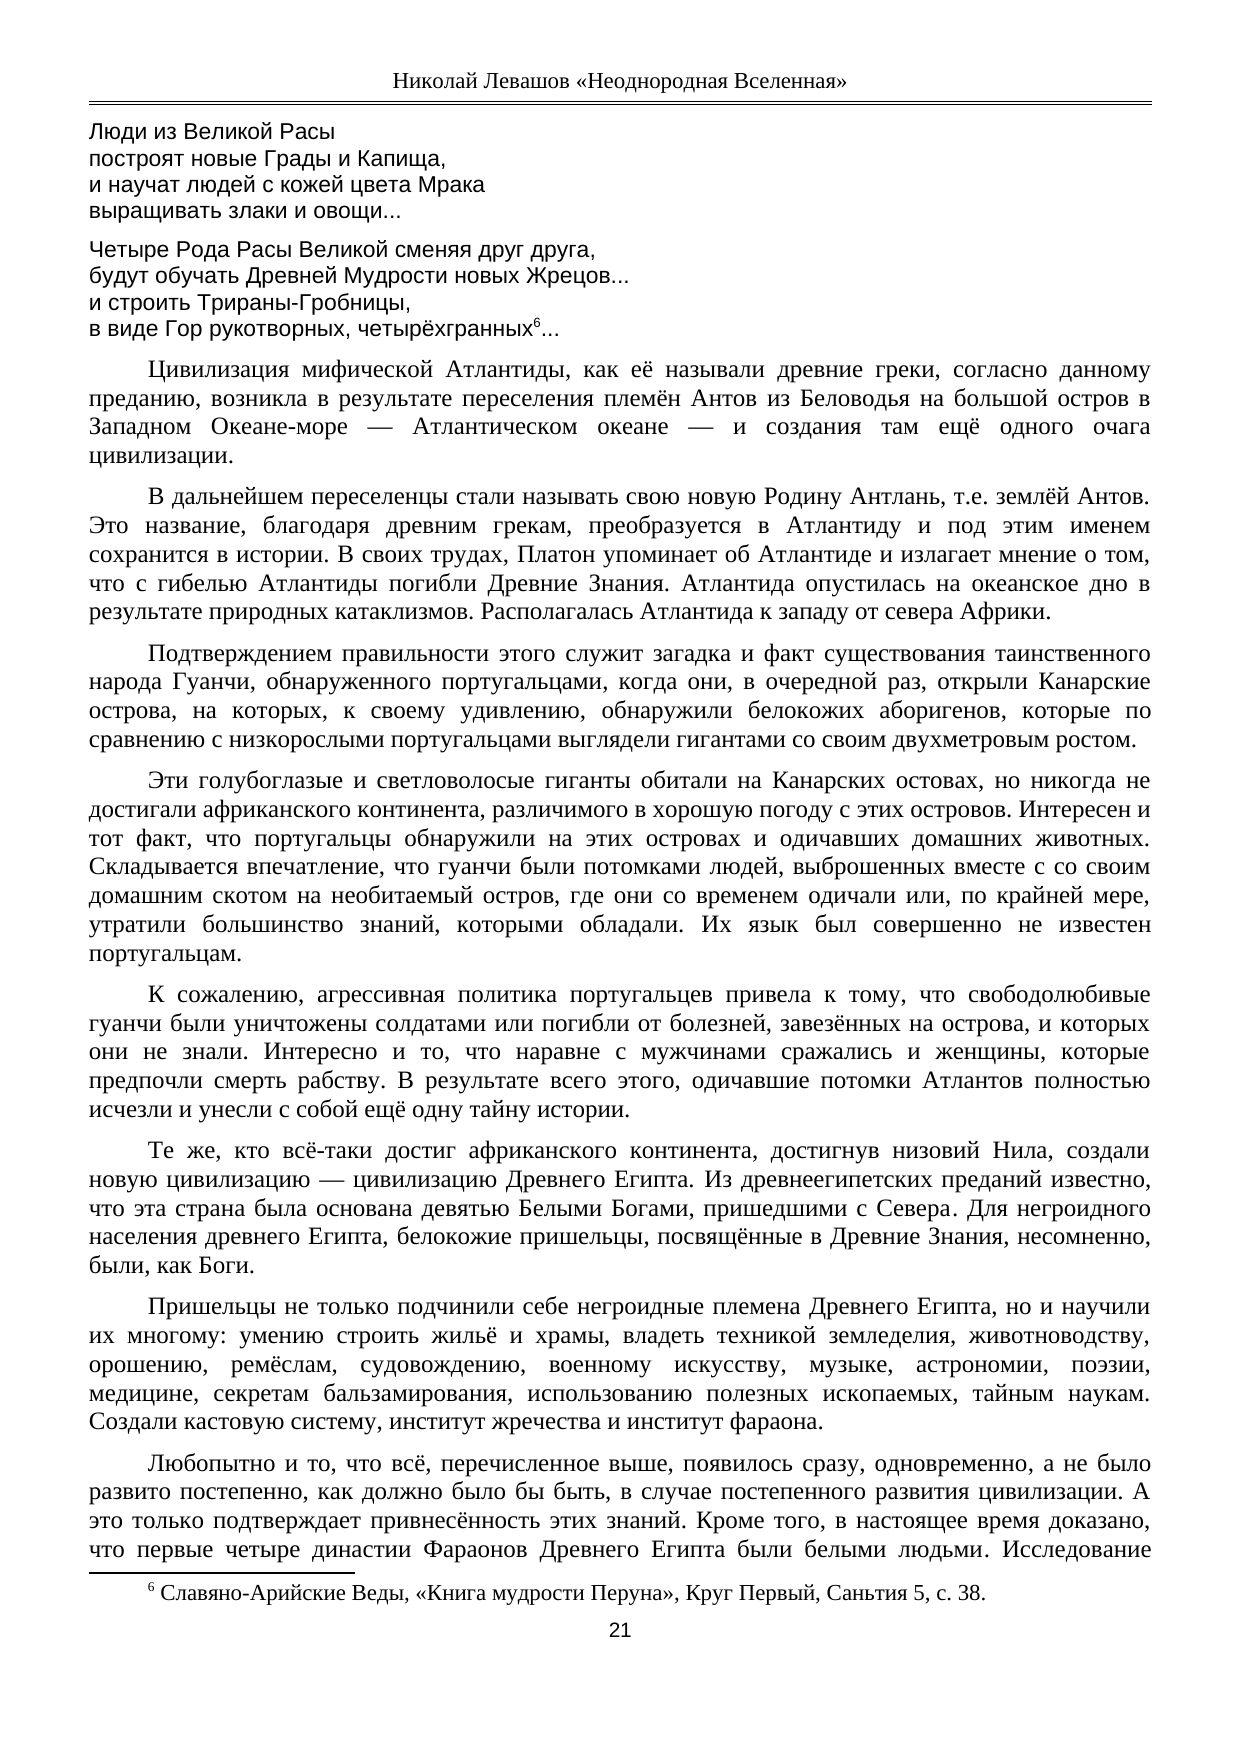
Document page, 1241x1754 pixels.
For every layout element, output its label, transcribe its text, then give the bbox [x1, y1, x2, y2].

text Цивилизация мифической Атлантиды, как её называли древние греки, согласно данному преданию, возникла в результате переселения племён Антов из Беловодья на большой остров в Западном Океане-море — Атлантическом океане — и создания там ещё одного очага цивилизации. [89, 354, 1152, 469]
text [89, 1448, 1152, 1563]
text В дальнейшем переселенцы стали называть свою новую Родину Антлань, т.е. землёй Антов. Это название, благодаря древним грекам, преобразуется в Атлантиду и под этим именем сохранится в истории. В своих трудах, Платон упоминает об Атлантиде и излагает мнение о том, что с гибелью Атлантиды погибли Древние Знания. Атлантида опустилась на океанское дно в результате природных катаклизмов. Располагалась Атлантида к западу от севера Африки. [89, 481, 1152, 625]
text Подтверждением правильности этого служит загадка и факт существования таинственного народа Гуанчи, обнаруженного португальцами, когда они, в очередной раз, открыли Канарские острова, на которых, к своему удивлению, обнаружили белокожих аборигенов, которые по сравнению с низкорослыми португальцами выглядели гигантами со своим двухметровым ростом. [89, 638, 1152, 753]
text Люди из Великой Расы построят новые Грады и Капища, и научат людей с кожей цвета Мрака выращивать злаки и овощи... [89, 118, 1152, 223]
text Эти голубоглазые и светловолосые гиганты обитали на Канарских остовах, но никогда не достигали африканского континента, различимого в хорошую погоду с этих островов. Интересен и тот факт, что португальцы обнаружили на этих островах и одичавших домашних животных. Складывается впечатление, что гуанчи были потомками людей, выброшенных вместе с со своим домашним скотом на необитаемый остров, где они со временем одичали или, по крайней мере, утратили большинство знаний, которыми обладали. Их язык был совершенно не известен португальцам. [89, 765, 1152, 966]
text Пришельцы не только подчинили себе негроидные племена Древнего Египта, но и научили их многому: умению строить жильё и храмы, владеть техникой земледелия, животноводству, орошению, ремёслам, судовождению, военному искусству, музыке, астрономии, поэзии, медицине, секретам бальзамирования, использованию полезных ископаемых, тайным наукам. Создали кастовую систему, институт жречества и институт фараона. [89, 1291, 1152, 1435]
text Те же, кто всё-таки достиг африканского континента, достигнув низовий Нила, создали новую цивилизацию — цивилизацию Древнего Египта. Из древнеегипетских преданий известно, что эта страна была основана девятью Белыми Богами, пришедшими с Севера. Для негроидного населения древнего Египта, белокожие пришельцы, посвящённые в Древние Знания, несомненно, были, как Боги. [89, 1135, 1152, 1279]
text Четыре Рода Расы Великой сменяя друг друга, будут обучать Древней Мудрости новых Жрецов... и строить Трираны-Гробницы, в виде Гор рукотворных, четырёхгранных... [89, 236, 1152, 341]
text К сожалению, агрессивная политика португальцев привела к тому, что свободолюбивые гуанчи были уничтожены солдатами или погибли от болезней, завезённых на острова, и которых они не знали. Интересно и то, что наравне с мужчинами сражались и женщины, которые предпочли смерть рабству. В результате всего этого, одичавшие потомки Атлантов полностью исчезли и унесли с собой ещё одну тайну истории. [89, 979, 1152, 1123]
